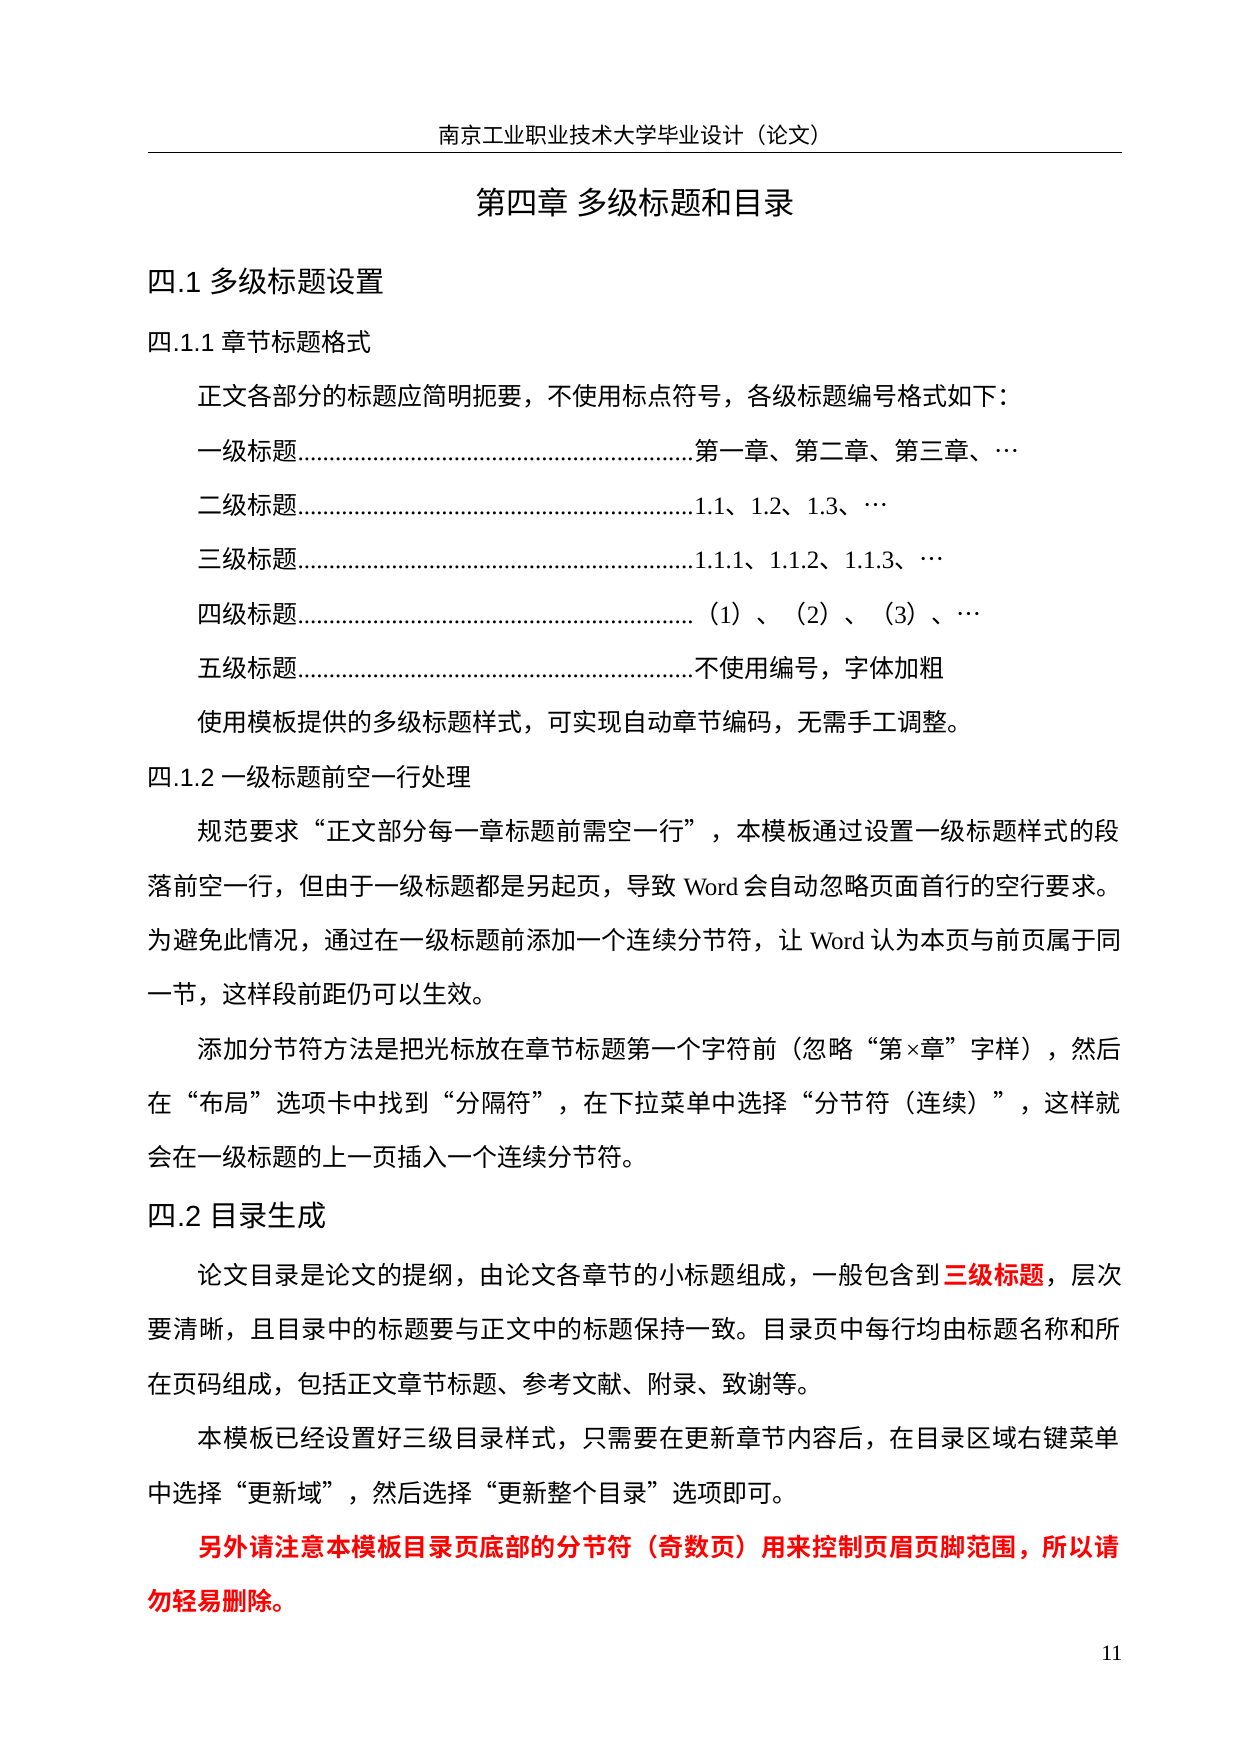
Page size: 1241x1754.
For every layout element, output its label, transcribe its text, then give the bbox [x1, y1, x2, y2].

text 三级标题 1.1.1、1.1.2、1.1.3、… [148, 540, 1122, 576]
text 另外请注意本模板目录页底部的分节符（奇数页）用来控制页眉页脚范围，所以请勿轻易删除。 [148, 1527, 1122, 1618]
subtitle 多级标题设置 [148, 259, 1122, 301]
text 添加分节符方法是把光标放在章节标题第一个字符前（忽略“第×章”字样），然后在“布局”选项卡中找到“分隔符”，在下拉菜单中选择“分节符（连续）”，这样就会在一级标题的上一页插入一个连续分节符。 [148, 1029, 1122, 1174]
text 四级标题 （1）、（2）、（3）、… [148, 594, 1122, 630]
text 五级标题 不使用编号，字体加粗 [148, 648, 1122, 685]
text 二级标题 1.1、1.2、1.3、… [148, 485, 1122, 522]
text 本模板已经设置好三级目录样式，只需要在更新章节内容后，在目录区域右键菜单中选择“更新域”，然后选择“更新整个目录”选项即可。 [148, 1419, 1122, 1509]
subtitle 章节标题格式 [148, 322, 1122, 358]
text 规范要求“正文部分每一章标题前需空一行”，本模板通过设置一级标题样式的段落前空一行，但由于一级标题都是另起页，导致Word会自动忽略页面首行的空行要求。为避免此情况，通过在一级标题前添加一个连续分节符，让Word认为本页与前页属于同一节，这样段前距仍可以生效。 [148, 812, 1122, 1011]
subtitle 多级标题和目录 [148, 178, 1122, 224]
text 论文目录是论文的提纲，由论文各章节的小标题组成，一般包含到三级标题，层次要清晰，且目录中的标题要与正文中的标题保持一致。目录页中每行均由标题名称和所在页码组成，包括正文章节标题、参考文献、附录、致谢等。 [148, 1256, 1122, 1401]
text 正文各部分的标题应简明扼要，不使用标点符号，各级标题编号格式如下： [148, 377, 1122, 413]
subtitle 一级标题前空一行处理 [148, 757, 1122, 793]
text 使用模板提供的多级标题样式，可实现自动章节编码，无需手工调整。 [148, 703, 1122, 739]
text 一级标题 第一章、第二章、第三章、… [148, 431, 1122, 467]
subtitle 目录生成 [148, 1192, 1122, 1234]
